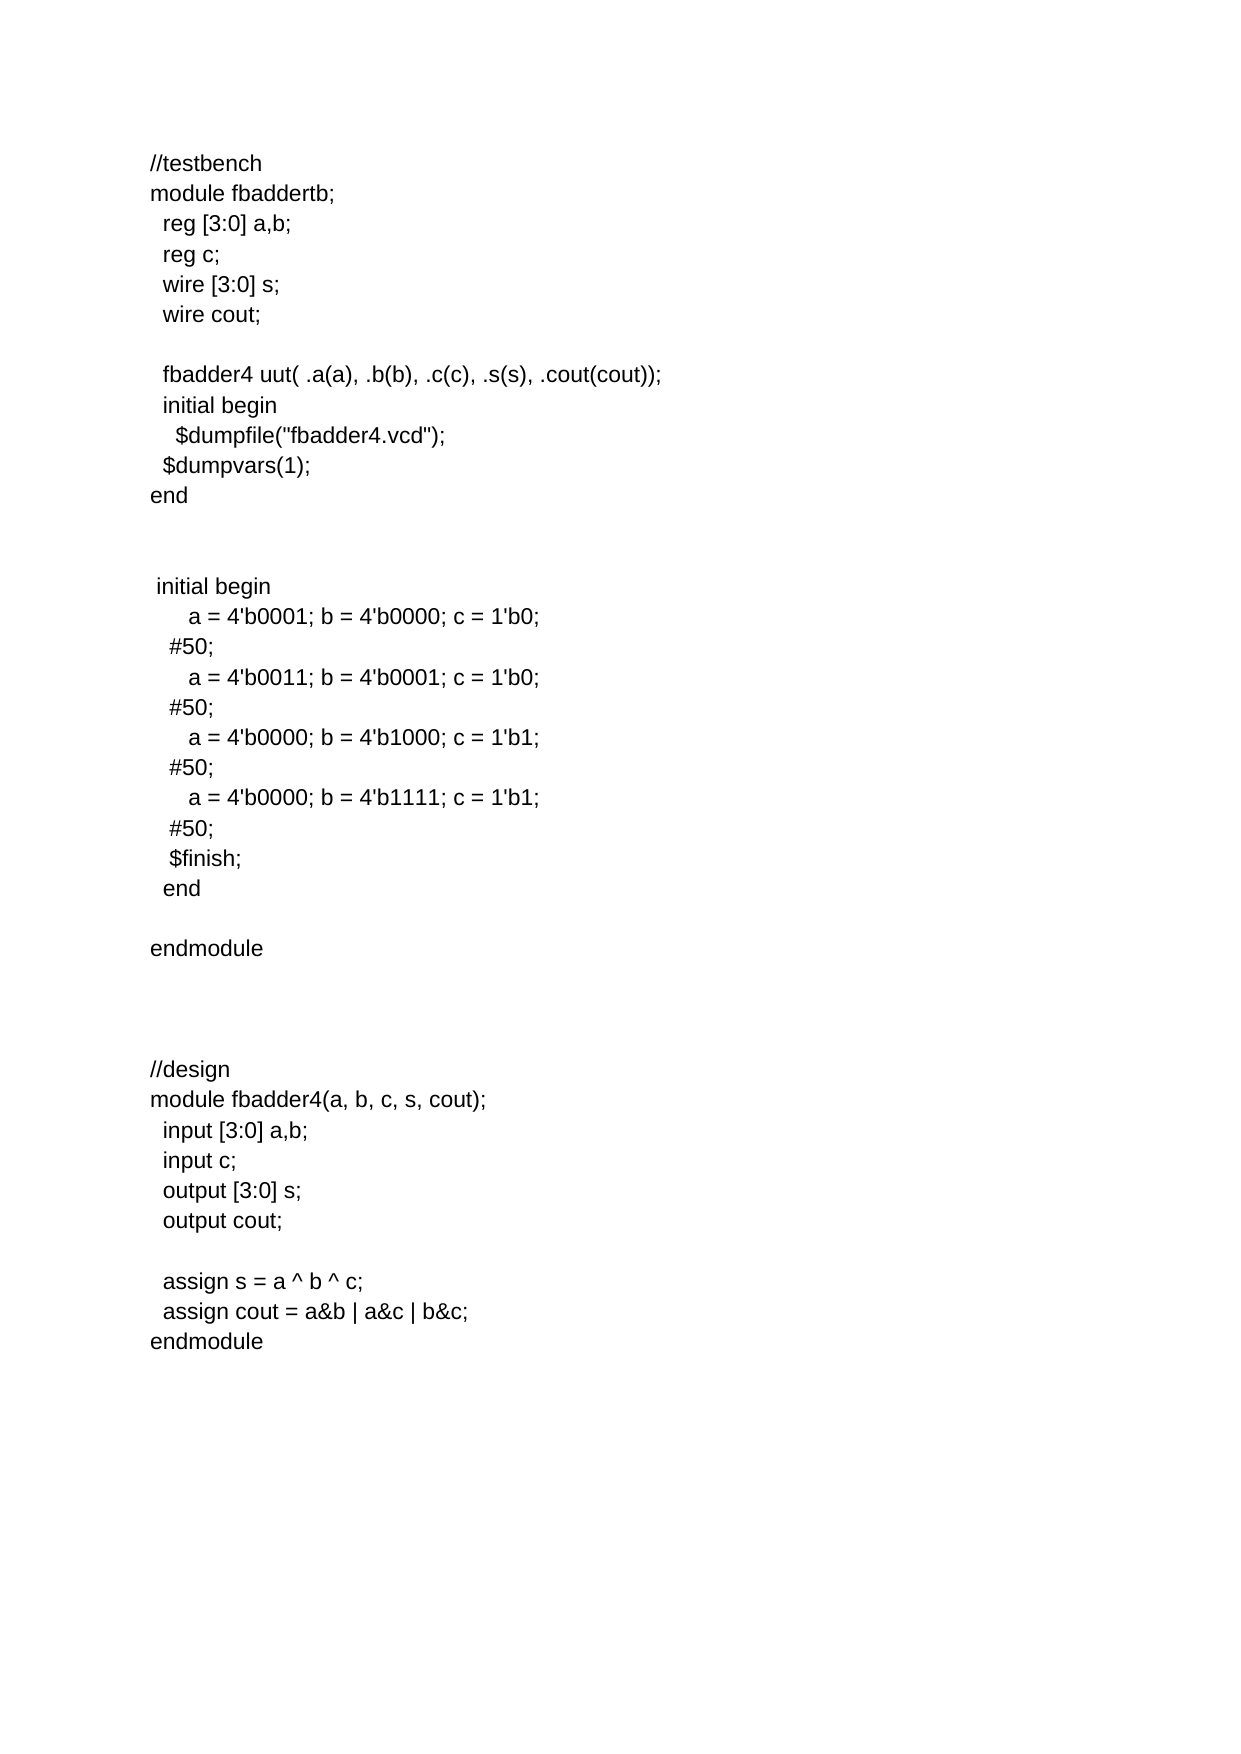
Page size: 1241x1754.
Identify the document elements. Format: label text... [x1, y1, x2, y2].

text output cout; [150, 1207, 1090, 1234]
text reg [3:0] a,b; [150, 210, 1090, 237]
text a = 4'b0011; b = 4'b0001; c = 1'b0; [150, 663, 1090, 690]
text endmodule [150, 935, 1090, 962]
text assign s = a ^ b ^ c; [150, 1268, 1090, 1294]
text module fbadder4(a, b, c, s, cout); [150, 1086, 1090, 1113]
text $dumpvars(1); [150, 452, 1090, 478]
text a = 4'b0001; b = 4'b0000; c = 1'b0; [150, 603, 1090, 629]
text $finish; [150, 845, 1090, 871]
text module fbaddertb; [150, 180, 1090, 207]
text reg c; [150, 241, 1090, 267]
text initial begin [150, 392, 1090, 418]
text //testbench [150, 150, 1090, 176]
text endmodule [150, 1328, 1090, 1354]
text #50; [150, 694, 1090, 720]
text fbadder4 uut( .a(a), .b(b), .c(c), .s(s), .cout(cout)); [150, 361, 1090, 388]
text input c; [150, 1147, 1090, 1173]
text end [150, 875, 1090, 901]
text input [3:0] a,b; [150, 1117, 1090, 1143]
text wire cout; [150, 301, 1090, 327]
text output [3:0] s; [150, 1177, 1090, 1203]
text a = 4'b0000; b = 4'b1111; c = 1'b1; [150, 784, 1090, 811]
text end [150, 482, 1090, 509]
text #50; [150, 814, 1090, 841]
text a = 4'b0000; b = 4'b1000; c = 1'b1; [150, 724, 1090, 750]
text $dumpfile("fbadder4.vcd"); [150, 422, 1090, 448]
text //design [150, 1056, 1090, 1083]
text wire [3:0] s; [150, 271, 1090, 297]
text assign cout = a&b | a&c | b&c; [150, 1298, 1090, 1324]
text #50; [150, 754, 1090, 781]
text #50; [150, 633, 1090, 660]
text initial begin [150, 573, 1090, 599]
